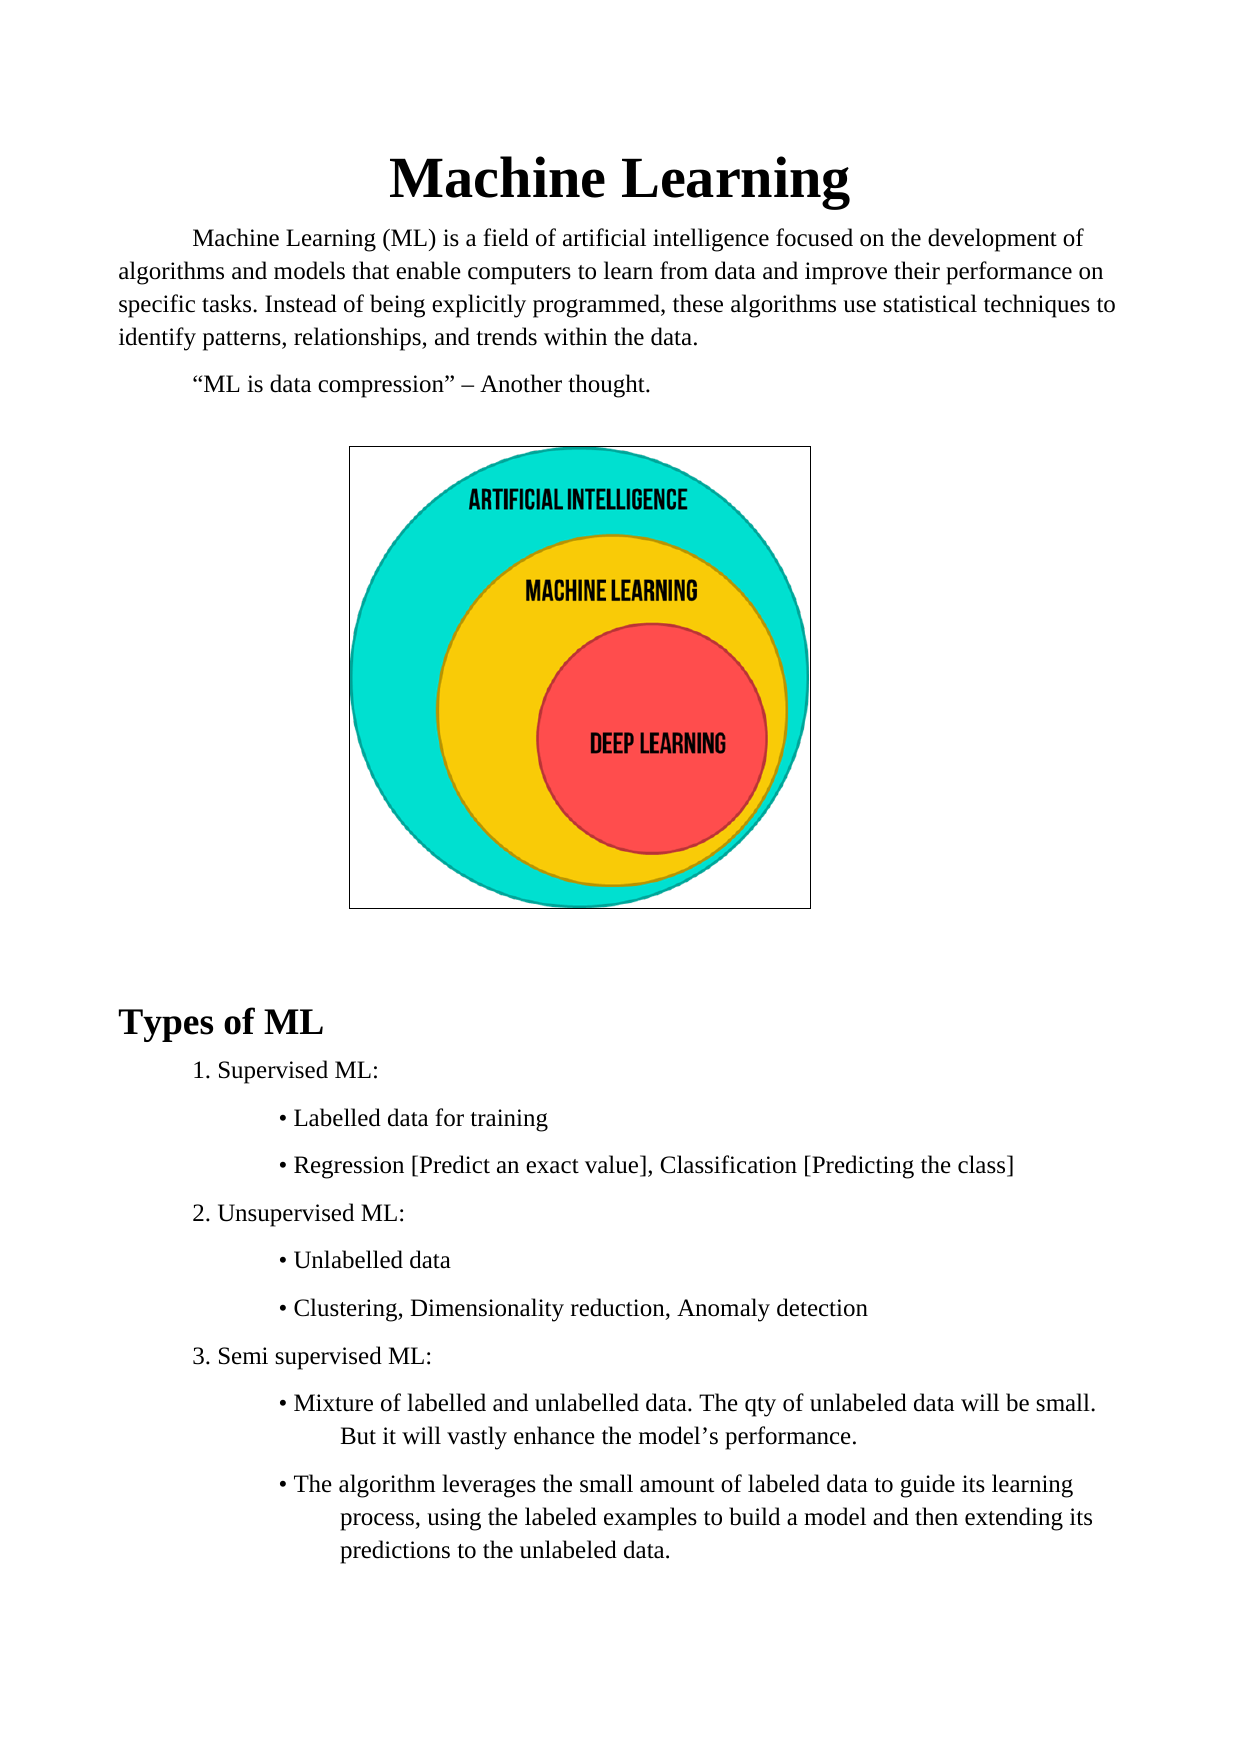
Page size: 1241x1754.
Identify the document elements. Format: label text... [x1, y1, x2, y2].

title Machine Learning [118, 143, 1122, 210]
text • Labelled data for training [118, 1103, 1122, 1131]
subtitle Types of ML [118, 999, 1122, 1043]
text “ML is data compression” – Another thought. [118, 369, 1122, 398]
text • Mixture of labelled and unlabelled data. The qty of unlabeled data will be small. But it will vastly enhance the model’s performance. [118, 1388, 1122, 1450]
text 2. Unsupervised ML: [118, 1198, 1122, 1227]
text 3. Semi supervised ML: [118, 1341, 1122, 1369]
text • The algorithm leverages the small amount of labeled data to guide its learning process, using the labeled examples to build a model and then extending its predictions to the unlabeled data. [118, 1469, 1122, 1564]
text • Clustering, Dimensionality reduction, Anomaly detection [118, 1293, 1122, 1322]
text • Unlabelled data [118, 1246, 1122, 1274]
text 1. Supervised ML: [118, 1055, 1122, 1084]
text Machine Learning (ML) is a field of artificial intelligence focused on the development of algorithms and models that enable computers to learn from data and improve their performance on specific tasks. Instead of being explicitly programmed, these algorithms use statistical techniques to identify patterns, relationships, and trends within the data. [118, 223, 1122, 351]
text • Regression [Predict an exact value], Classification [Predicting the class] [118, 1150, 1122, 1179]
picture [350, 447, 809, 908]
